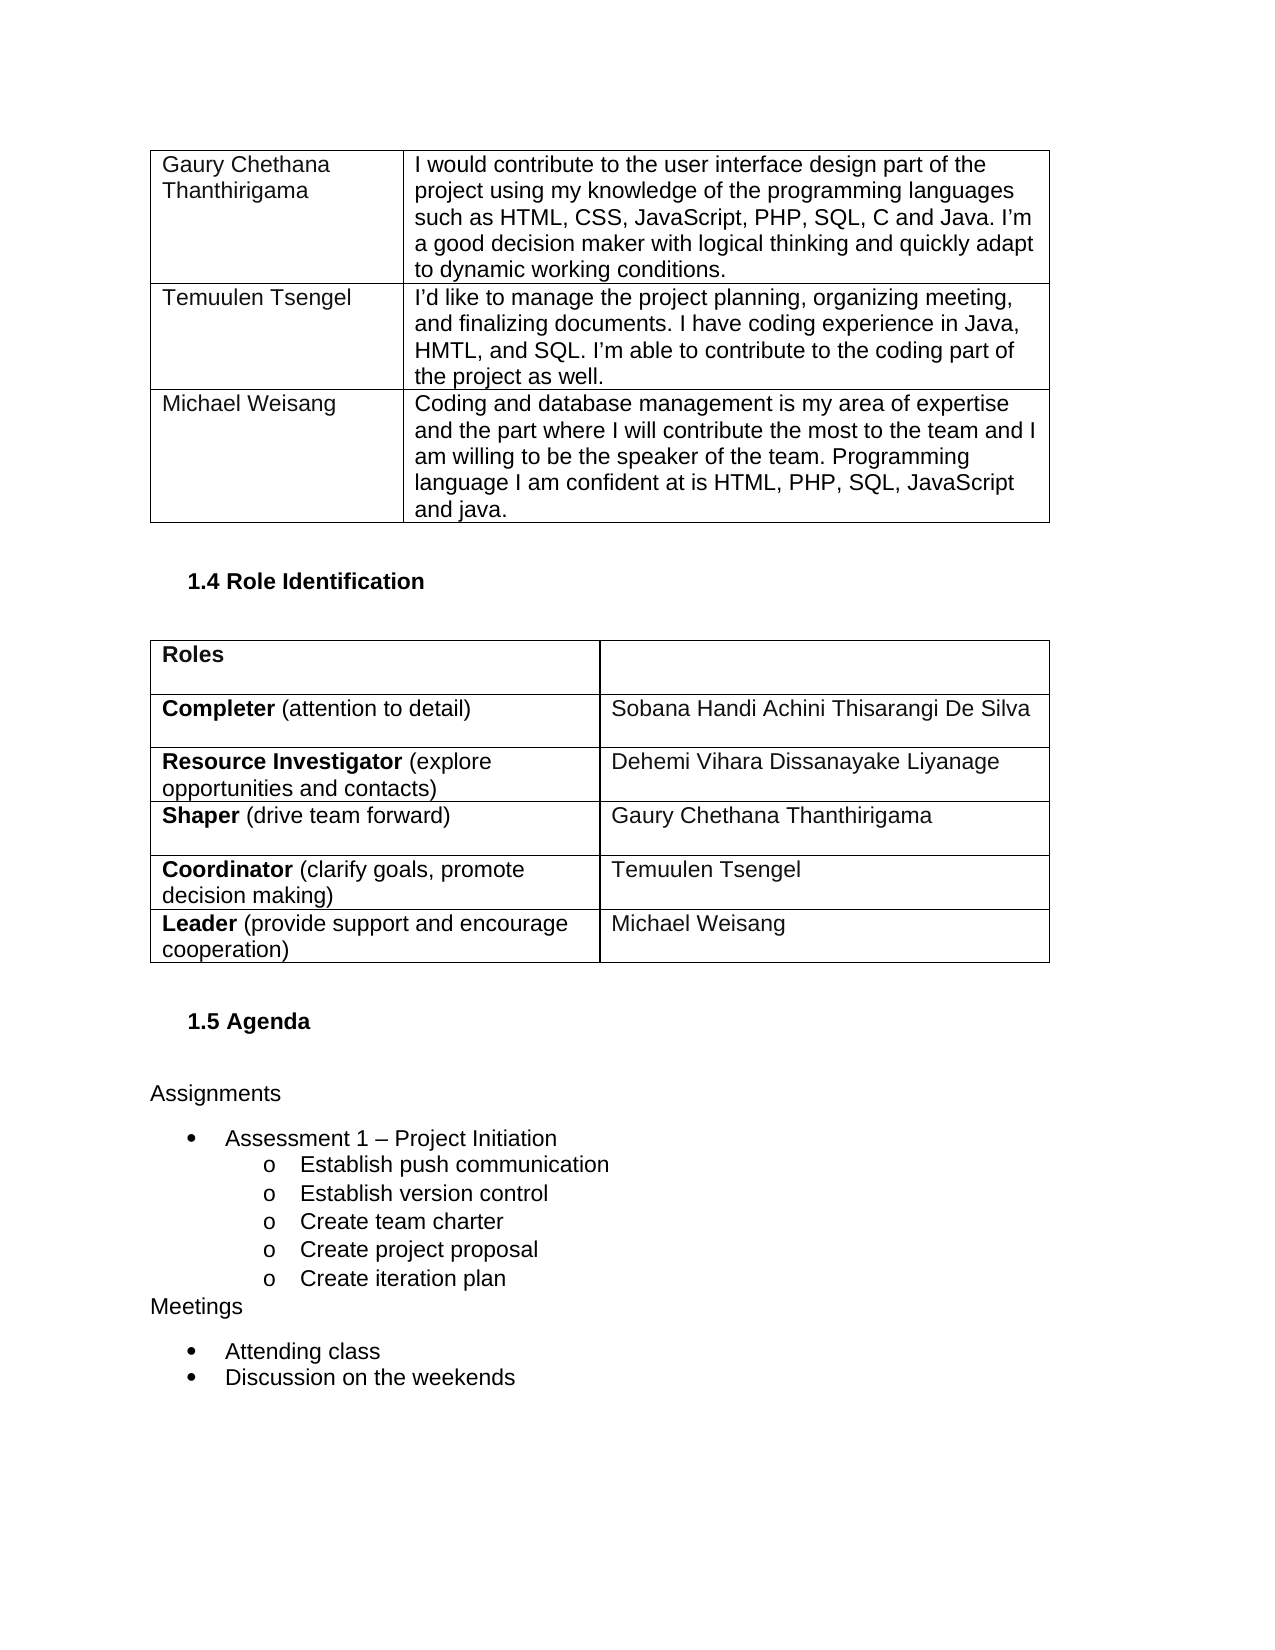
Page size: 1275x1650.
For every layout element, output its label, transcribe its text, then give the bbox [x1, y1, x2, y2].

table_cell Sobana Handi Achini Thisarangi De Silva [601, 695, 1049, 747]
table_cell Resource Investigator (explore opportunities and contacts) [151, 748, 599, 801]
subtitle Agenda [187, 1008, 1125, 1035]
table_cell Gaury Chethana Thanthirigama [151, 151, 403, 283]
table_cell Completer (attention to detail) [151, 695, 599, 747]
table_cell Coding and database management is my area of expertise and the part where I will contribute the most to the team and I am willing to be the speaker of the team. Programming language I am confident at is HTML, PHP, SQL, JavaScript and java. [404, 390, 1049, 522]
table_cell Shaper (drive team forward) [151, 802, 599, 855]
table_cell I’d like to manage the project planning, organizing meeting, and finalizing documents. I have coding experience in Java, HMTL, and SQL. I’m able to contribute to the coding part of the project as well. [404, 284, 1049, 389]
table_header [601, 641, 1049, 693]
list Create project proposal [262, 1236, 1125, 1264]
table_cell Temuulen Tsengel [151, 284, 403, 389]
list Create team charter [262, 1208, 1125, 1236]
table_cell Michael Weisang [151, 390, 403, 522]
list Establish version control [262, 1179, 1125, 1208]
table_cell Dehemi Vihara Dissanayake Liyanage [601, 748, 1049, 801]
table_cell Leader (provide support and encourage cooperation) [151, 910, 599, 962]
text Meetings [150, 1293, 1125, 1319]
list Discussion on the weekends [187, 1364, 1125, 1391]
table_header Roles [151, 641, 599, 693]
list Create iteration plan [262, 1264, 1125, 1293]
list Attending class [187, 1338, 1125, 1364]
table_cell Michael Weisang [601, 910, 1049, 962]
table_cell Temuulen Tsengel [601, 856, 1049, 908]
table_cell Gaury Chethana Thanthirigama [601, 802, 1049, 855]
list Assessment 1 – Project Initiation [187, 1125, 1125, 1151]
table_cell Coordinator (clarify goals, promote decision making) [151, 856, 599, 908]
subtitle Role Identification [187, 568, 1125, 594]
table_cell I would contribute to the user interface design part of the project using my knowledge of the programming languages such as HTML, CSS, JavaScript, PHP, SQL, C and Java. I’m a good decision maker with logical thinking and quickly adapt to dynamic working conditions. [404, 151, 1049, 283]
list Establish push communication [262, 1151, 1125, 1179]
text Assignments [150, 1080, 1125, 1106]
